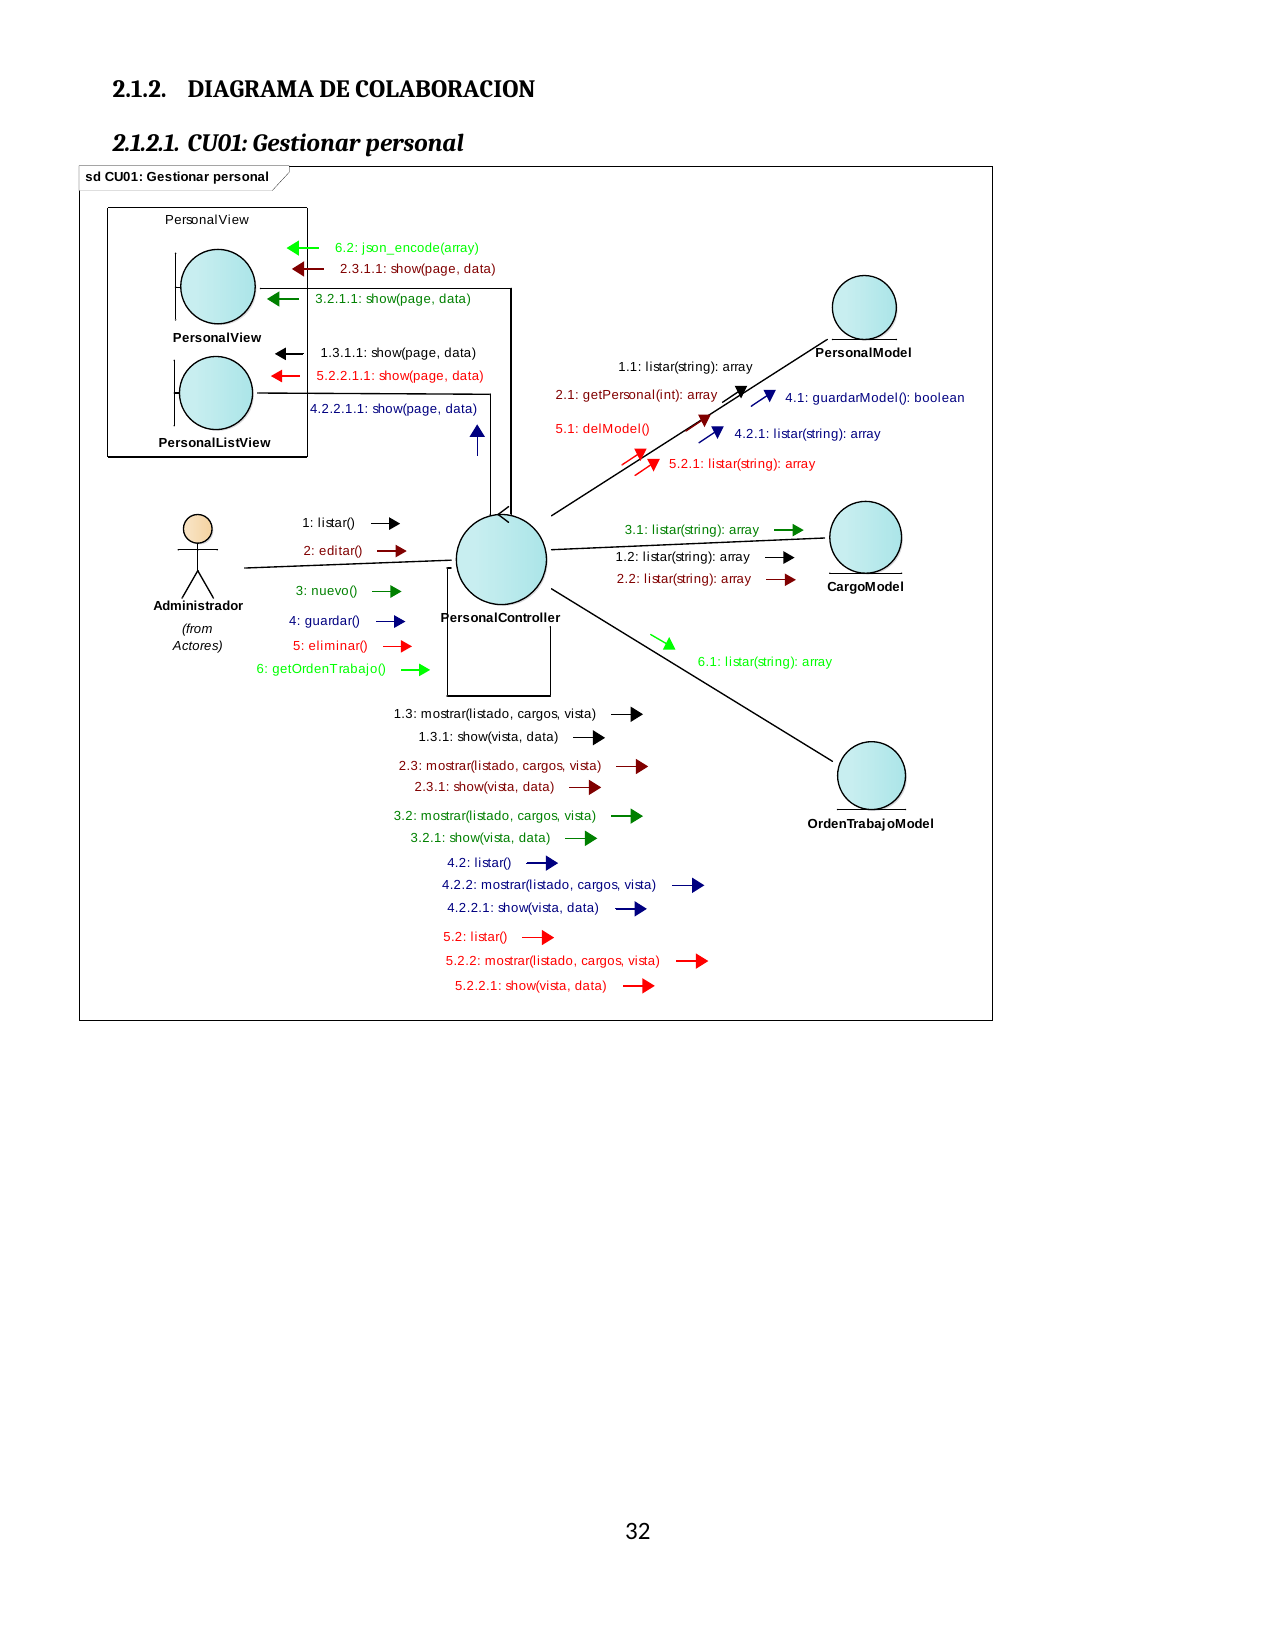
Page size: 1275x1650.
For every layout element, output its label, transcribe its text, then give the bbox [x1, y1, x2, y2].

subtitle DIAGRAMA DE COLABORACION [112, 75, 1200, 104]
subtitle CU01: Gestionar personal [112, 129, 1200, 158]
